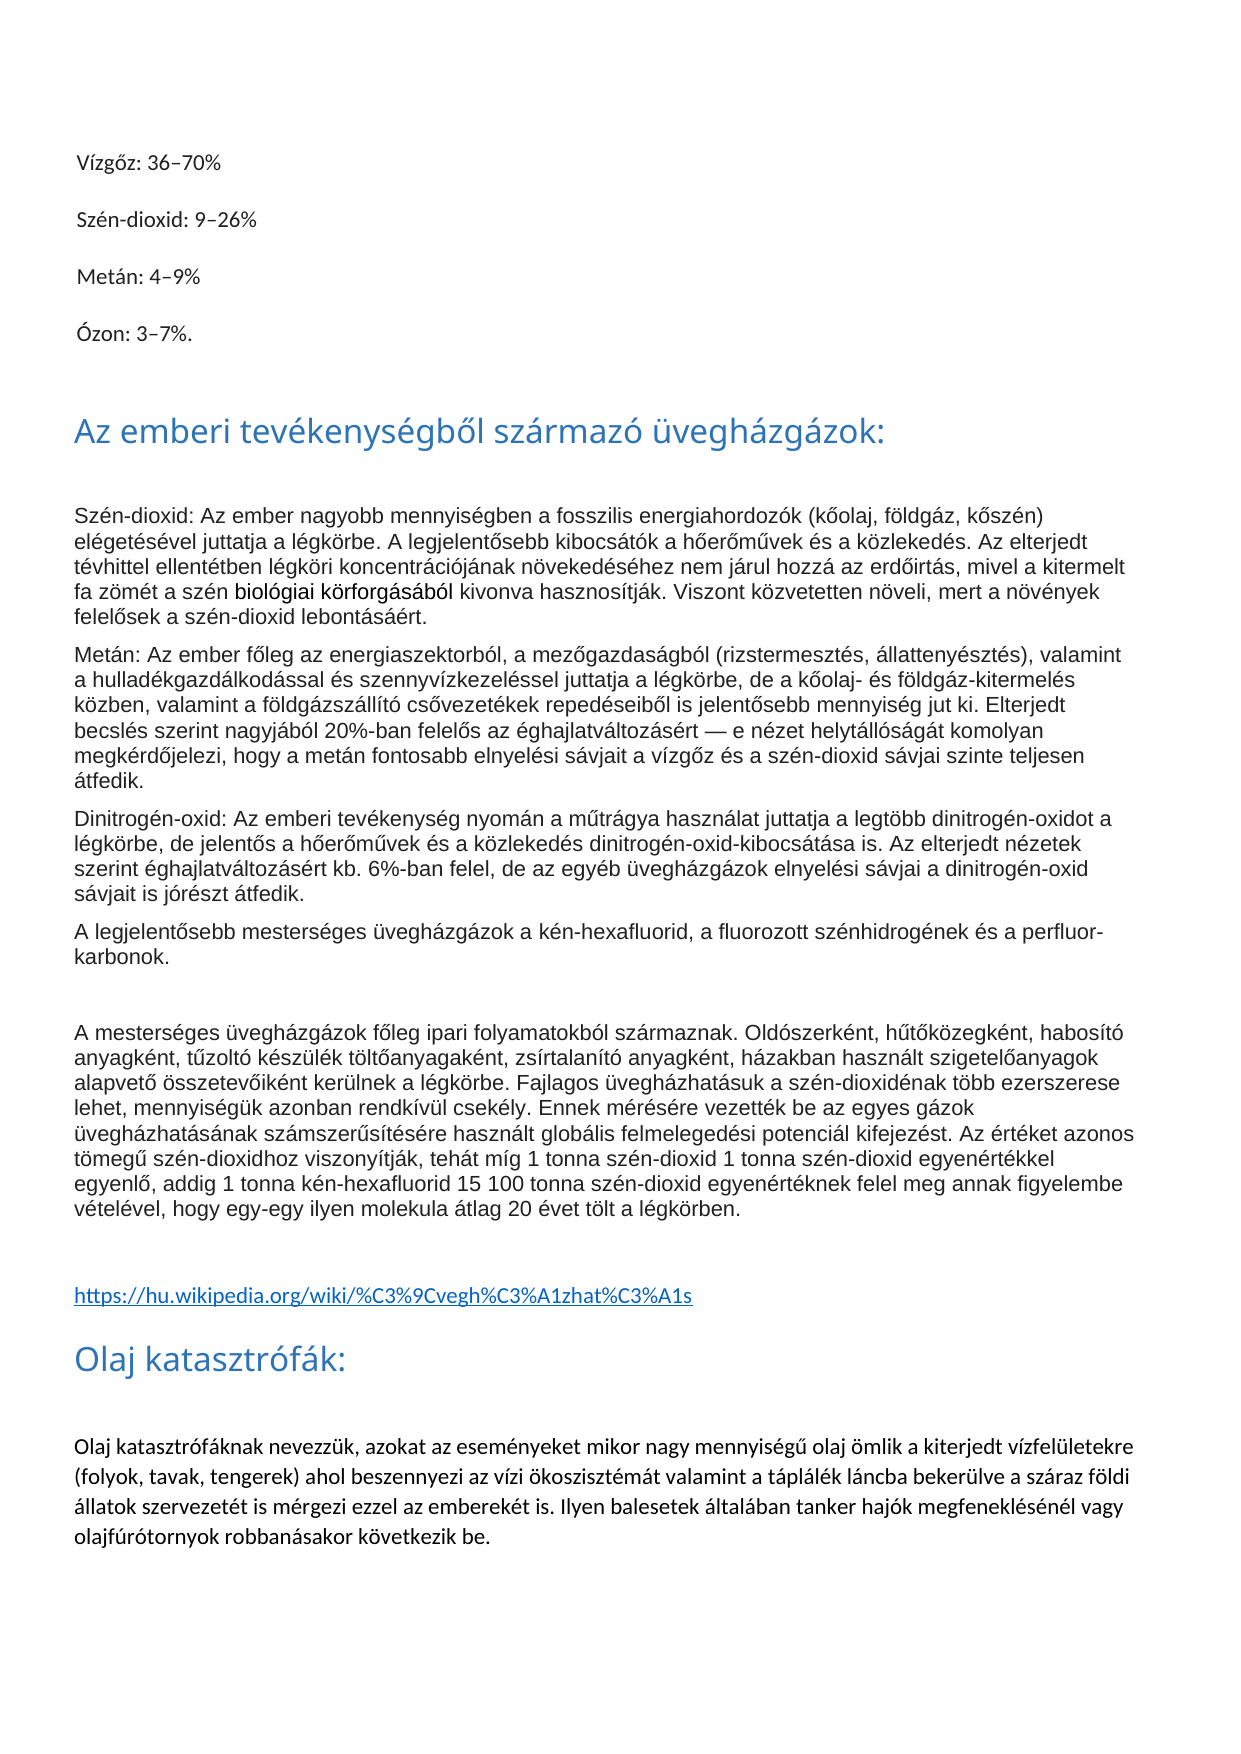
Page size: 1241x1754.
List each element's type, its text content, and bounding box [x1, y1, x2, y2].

text Szén-dioxid: 9–26% [76, 205, 1137, 233]
text https://hu.wikipedia.org/wiki/%C3%9Cvegh%C3%A1zhat%C3%A1s [74, 1281, 1137, 1309]
text Vízgőz: 36–70% [76, 148, 1137, 176]
text Metán: Az ember főleg az energiaszektorból, a mezőgazdaságból (rizstermesztés, állattenyésztés), valamint a hulladékgazdálkodással és szennyvízkezeléssel juttatja a légkörbe, de a kőolaj- és földgáz-kitermelés közben, valamint a földgázszállító csővezetékek repedéseiből is jelentősebb mennyiség jut ki. Elterjedt becslés szerint nagyjából 20%-ban felelős az éghajlatváltozásért — e nézet helytállóságát komolyan megkérdőjelezi, hogy a metán fontosabb elnyelési sávjait a vízgőz és a szén-dioxid sávjai szinte teljesen átfedik. [74, 642, 1137, 793]
text Szén-dioxid: Az ember nagyobb mennyiségben a fosszilis energiahordozók (kőolaj, földgáz, kőszén) elégetésével juttatja a légkörbe. A legjelentősebb kibocsátók a hőerőművek és a közlekedés. Az elterjedt tévhittel ellentétben légköri koncentrációjának növekedéséhez nem járul hozzá az erdőirtás, mivel a kitermelt fa zömét a szén biológiai körforgásából kivonva hasznosítják. Viszont közvetetten növeli, mert a növények felelősek a szén-dioxid lebontásáért. [74, 503, 1137, 629]
subtitle Olaj katasztrófák: [74, 1336, 1137, 1381]
subtitle Az emberi tevékenységből származó üvegházgázok: [74, 408, 1137, 453]
text Dinitrogén-oxid: Az emberi tevékenység nyomán a műtrágya használat juttatja a legtöbb dinitrogén-oxidot a légkörbe, de jelentős a hőerőművek és a közlekedés dinitrogén-oxid-kibocsátása is. Az elterjedt nézetek szerint éghajlatváltozásért kb. 6%-ban felel, de az egyéb üvegházgázok elnyelési sávjai a dinitrogén-oxid sávjait is jórészt átfedik. [74, 806, 1137, 907]
text Metán: 4–9% [76, 262, 1137, 290]
text A legjelentősebb mesterséges üvegházgázok a kén-hexafluorid, a fluorozott szénhidrogének és a perfluor-karbonok. [74, 919, 1137, 969]
text Ózon: 3–7%. [76, 319, 1137, 347]
text A mesterséges üvegházgázok főleg ipari folyamatokból származnak. Oldószerként, hűtőközegként, habosító anyagként, tűzoltó készülék töltőanyagaként, zsírtalanító anyagként, házakban használt szigetelőanyagok alapvető összetevőiként kerülnek a légkörbe. Fajlagos üvegházhatásuk a szén-dioxidénak több ezerszerese lehet, mennyiségük azonban rendkívül csekély. Ennek mérésére vezették be az egyes gázok üvegházhatásának számszerűsítésére használt globális felmelegedési potenciál kifejezést. Az értéket azonos tömegű szén-dioxidhoz viszonyítják, tehát míg 1 tonna szén-dioxid 1 tonna szén-dioxid egyenértékkel egyenlő, addig 1 tonna kén-hexafluorid 15 100 tonna szén-dioxid egyenértéknek felel meg annak figyelembe vételével, hogy egy-egy ilyen molekula átlag 20 évet tölt a légkörben. [74, 1020, 1137, 1221]
text Olaj katasztrófáknak nevezzük, azokat az eseményeket mikor nagy mennyiségű olaj ömlik a kiterjedt vízfelületekre (folyok, tavak, tengerek) ahol beszennyezi az vízi ökoszisztémát valamint a táplálék láncba bekerülve a száraz földi állatok szervezetét is mérgezi ezzel az emberekét is. Ilyen balesetek általában tanker hajók megfeneklésénél vagy olajfúrótornyok robbanásakor következik be. [74, 1432, 1137, 1550]
